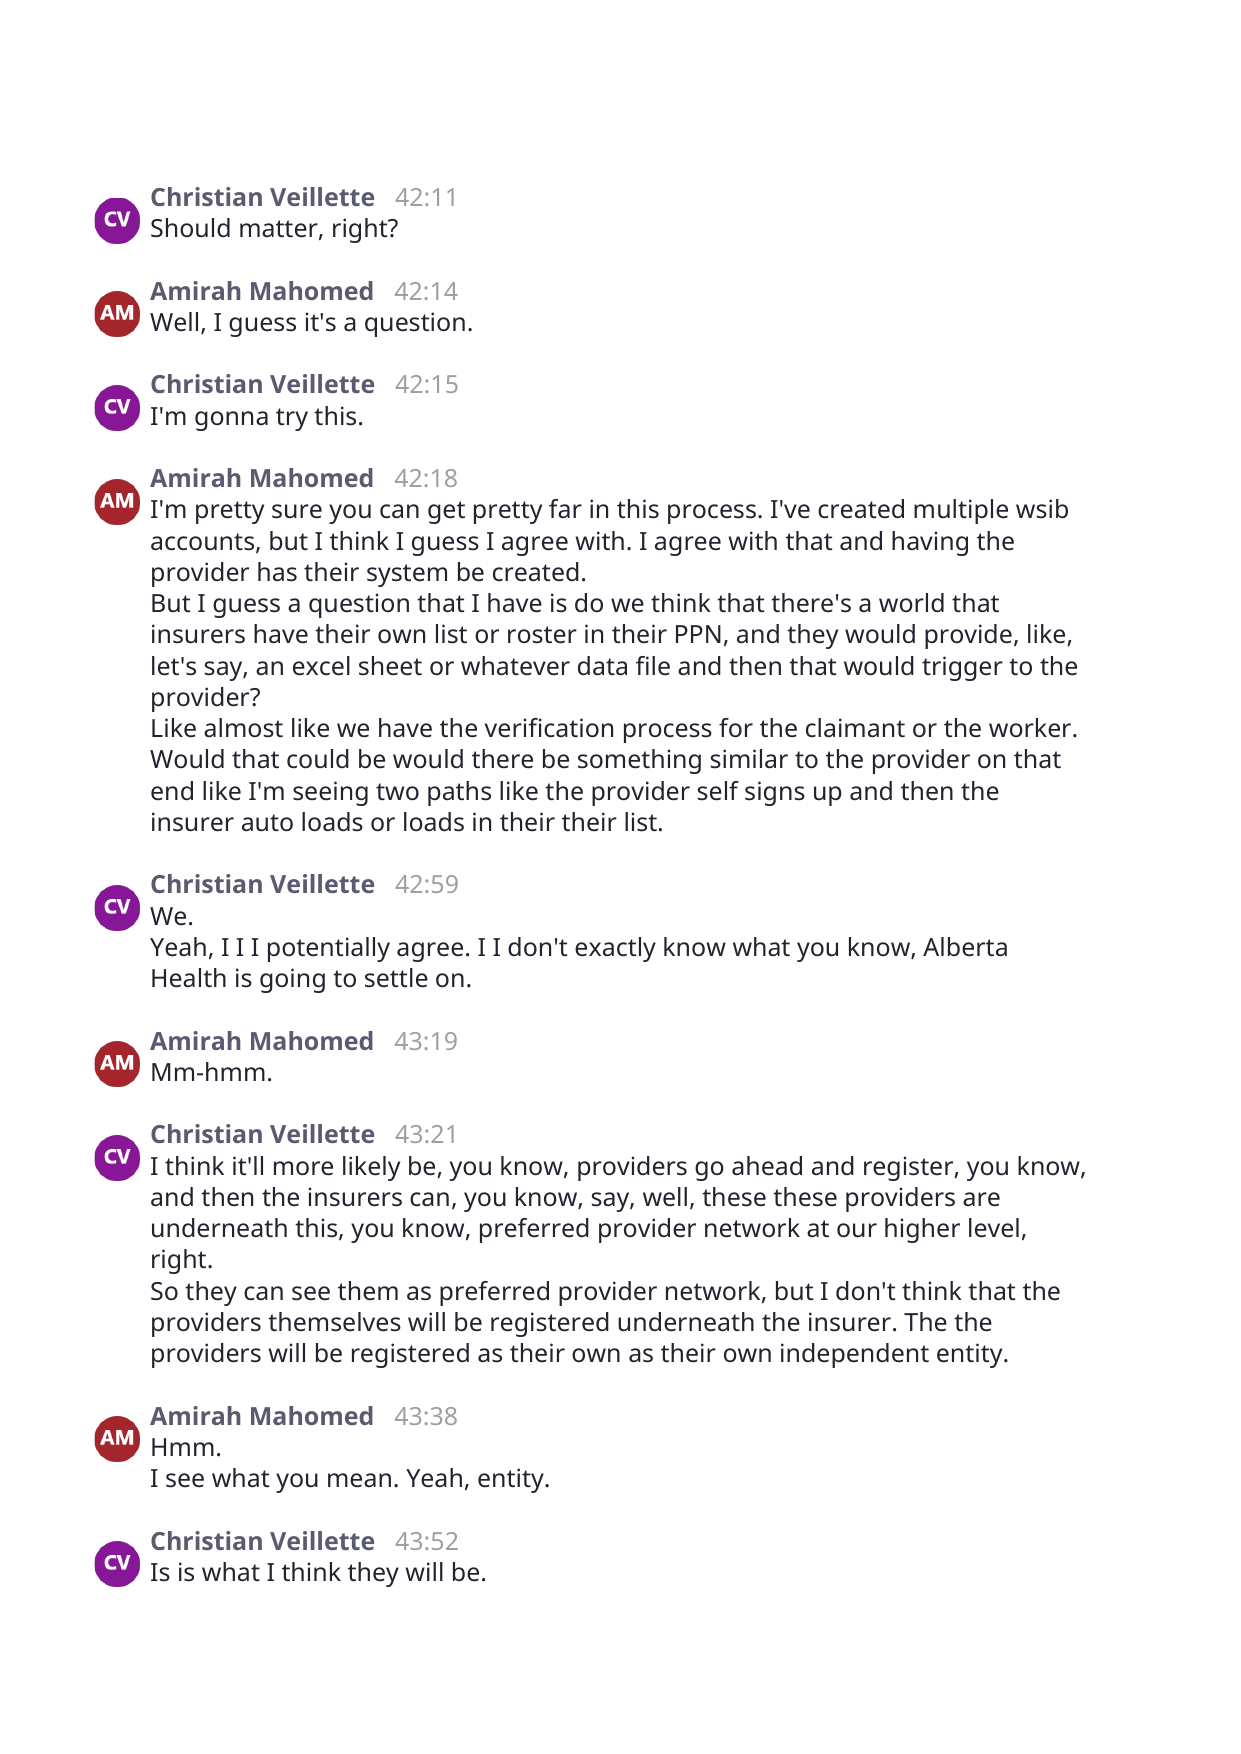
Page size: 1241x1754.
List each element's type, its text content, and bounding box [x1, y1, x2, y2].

text Christian Veillette 43:52 Is is what I think they will be. [150, 1494, 1090, 1587]
text Amirah Mahomed 42:14 Well, I guess it's a question. [150, 244, 1090, 337]
picture [94, 479, 140, 525]
picture [94, 1135, 140, 1181]
picture [94, 1416, 140, 1462]
picture [94, 885, 140, 931]
picture [94, 1541, 140, 1587]
picture [94, 1041, 140, 1087]
text Amirah Mahomed 42:18 I'm pretty sure you can get pretty far in this process. I've created multiple wsib accounts, but I think I guess I agree with. I agree with that and having the provider has their system be created. But I guess a question that I have is do we think that there's a world that insurers have their own list or roster in their PPN, and they would provide, like, let's say, an excel sheet or whatever data file and then that would trigger to the provider? Like almost like we have the verification process for the claimant or the worker. Would that could be would there be something similar to the provider on that end like I'm seeing two paths like the provider self signs up and then the insurer auto loads or loads in their their list. [150, 431, 1090, 837]
picture [94, 385, 140, 431]
text Christian Veillette 42:11 Should matter, right? [150, 150, 1090, 244]
picture [94, 198, 140, 244]
text Christian Veillette 42:59 We. Yeah, I I I potentially agree. I I don't exactly know what you know, Alberta Health is going to settle on. [150, 837, 1090, 994]
text Amirah Mahomed 43:19 Mm-hmm. [150, 994, 1090, 1087]
picture [94, 291, 140, 337]
text Christian Veillette 42:15 I'm gonna try this. [150, 337, 1090, 431]
text Christian Veillette 43:21 I think it'll more likely be, you know, providers go ahead and register, you know, and then the insurers can, you know, say, well, these these providers are underneath this, you know, preferred provider network at our higher level, right. So they can see them as preferred provider network, but I don't think that the providers themselves will be registered underneath the insurer. The the providers will be registered as their own as their own independent entity. [150, 1087, 1090, 1369]
text Amirah Mahomed 43:38 Hmm. I see what you mean. Yeah, entity. [150, 1369, 1090, 1494]
